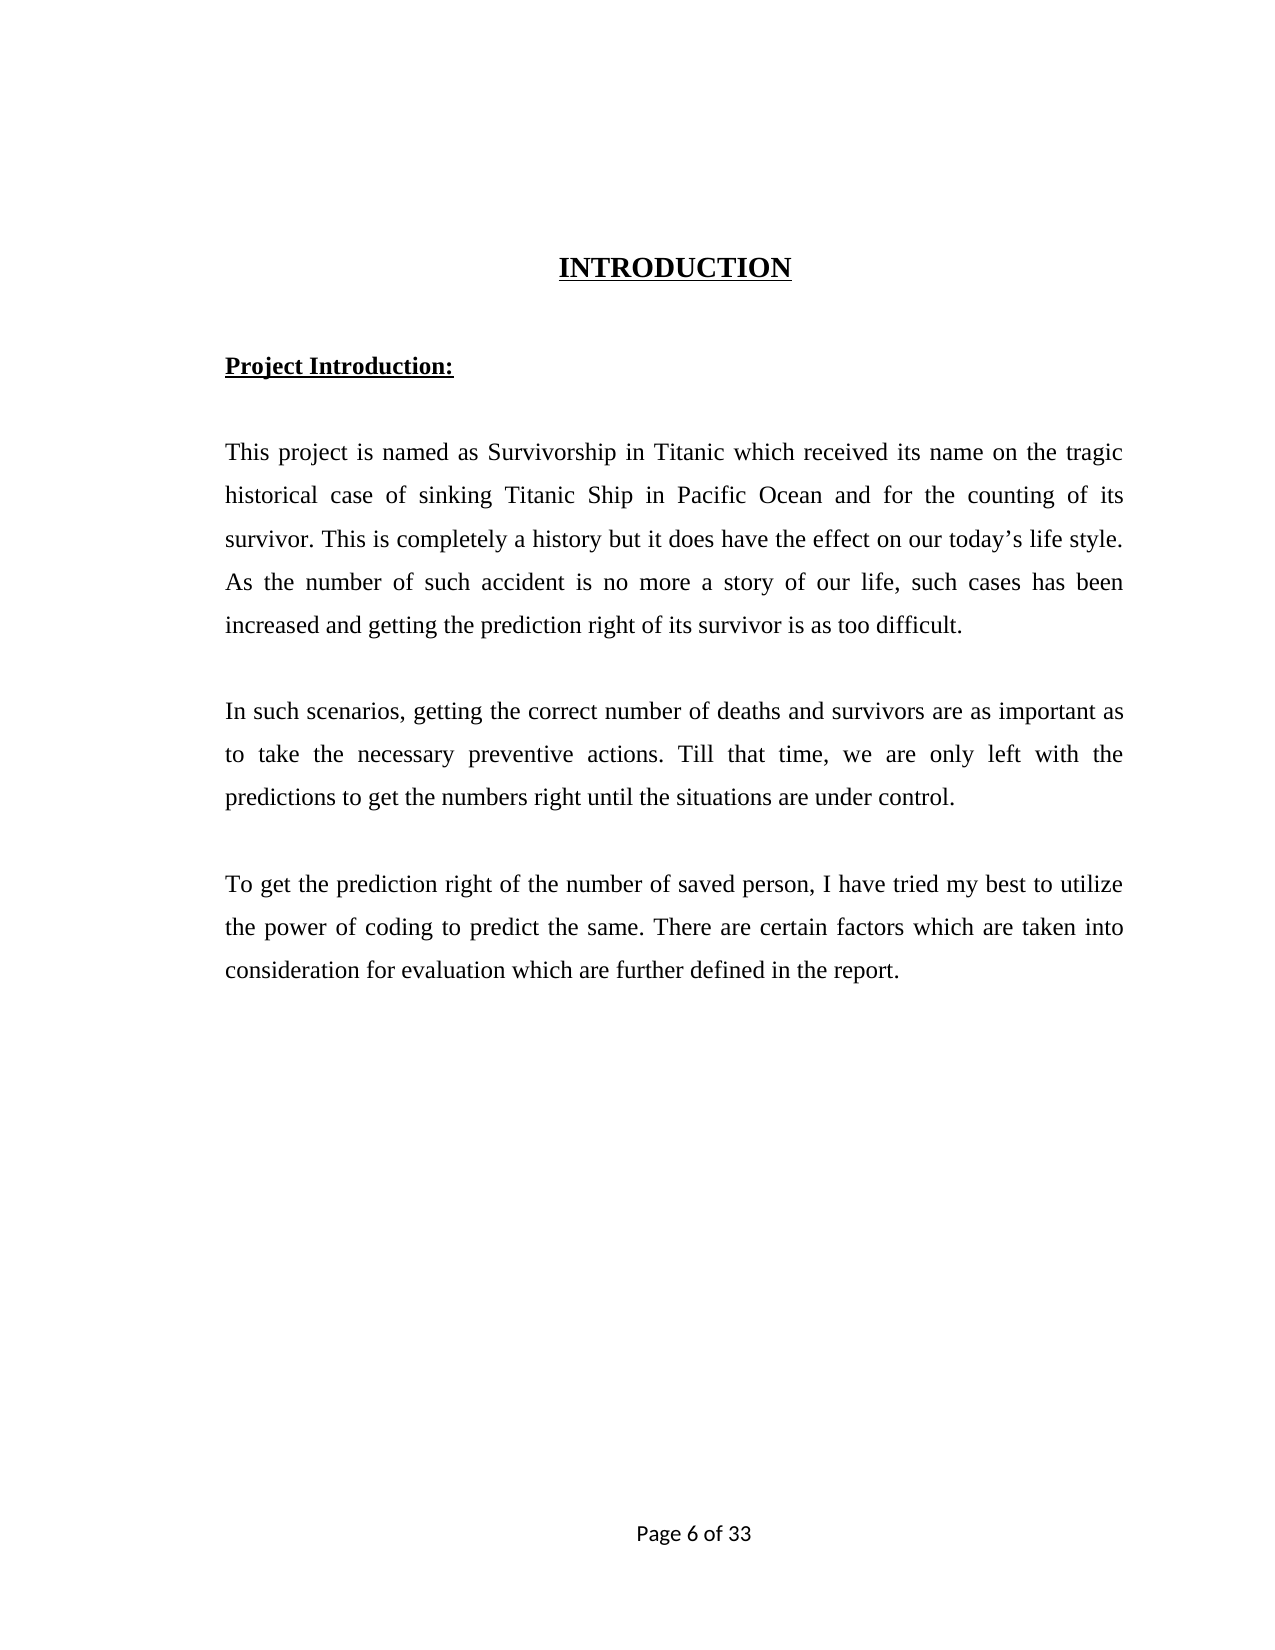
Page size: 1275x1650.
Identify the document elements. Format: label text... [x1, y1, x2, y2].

text Project Introduction: [225, 351, 1125, 380]
text To get the prediction right of the number of saved person, I have tried my best to utilize the power of coding to predict the same. There are certain factors which are taken into consideration for evaluation which are further defined in the report. [225, 869, 1125, 984]
text INTRODUCTION [225, 251, 1125, 284]
text This project is named as Survivorship in Titanic which received its name on the tragic historical case of sinking Titanic Ship in Pacific Ocean and for the counting of its survivor. This is completely a history but it does have the effect on our today’s life style. As the number of such accident is no more a story of our life, such cases has been increased and getting the prediction right of its survivor is as too difficult. [225, 437, 1125, 639]
text In such scenarios, getting the correct number of deaths and survivors are as important as to take the necessary preventive actions. Till that time, we are only left with the predictions to get the numbers right until the situations are under control. [225, 696, 1125, 811]
